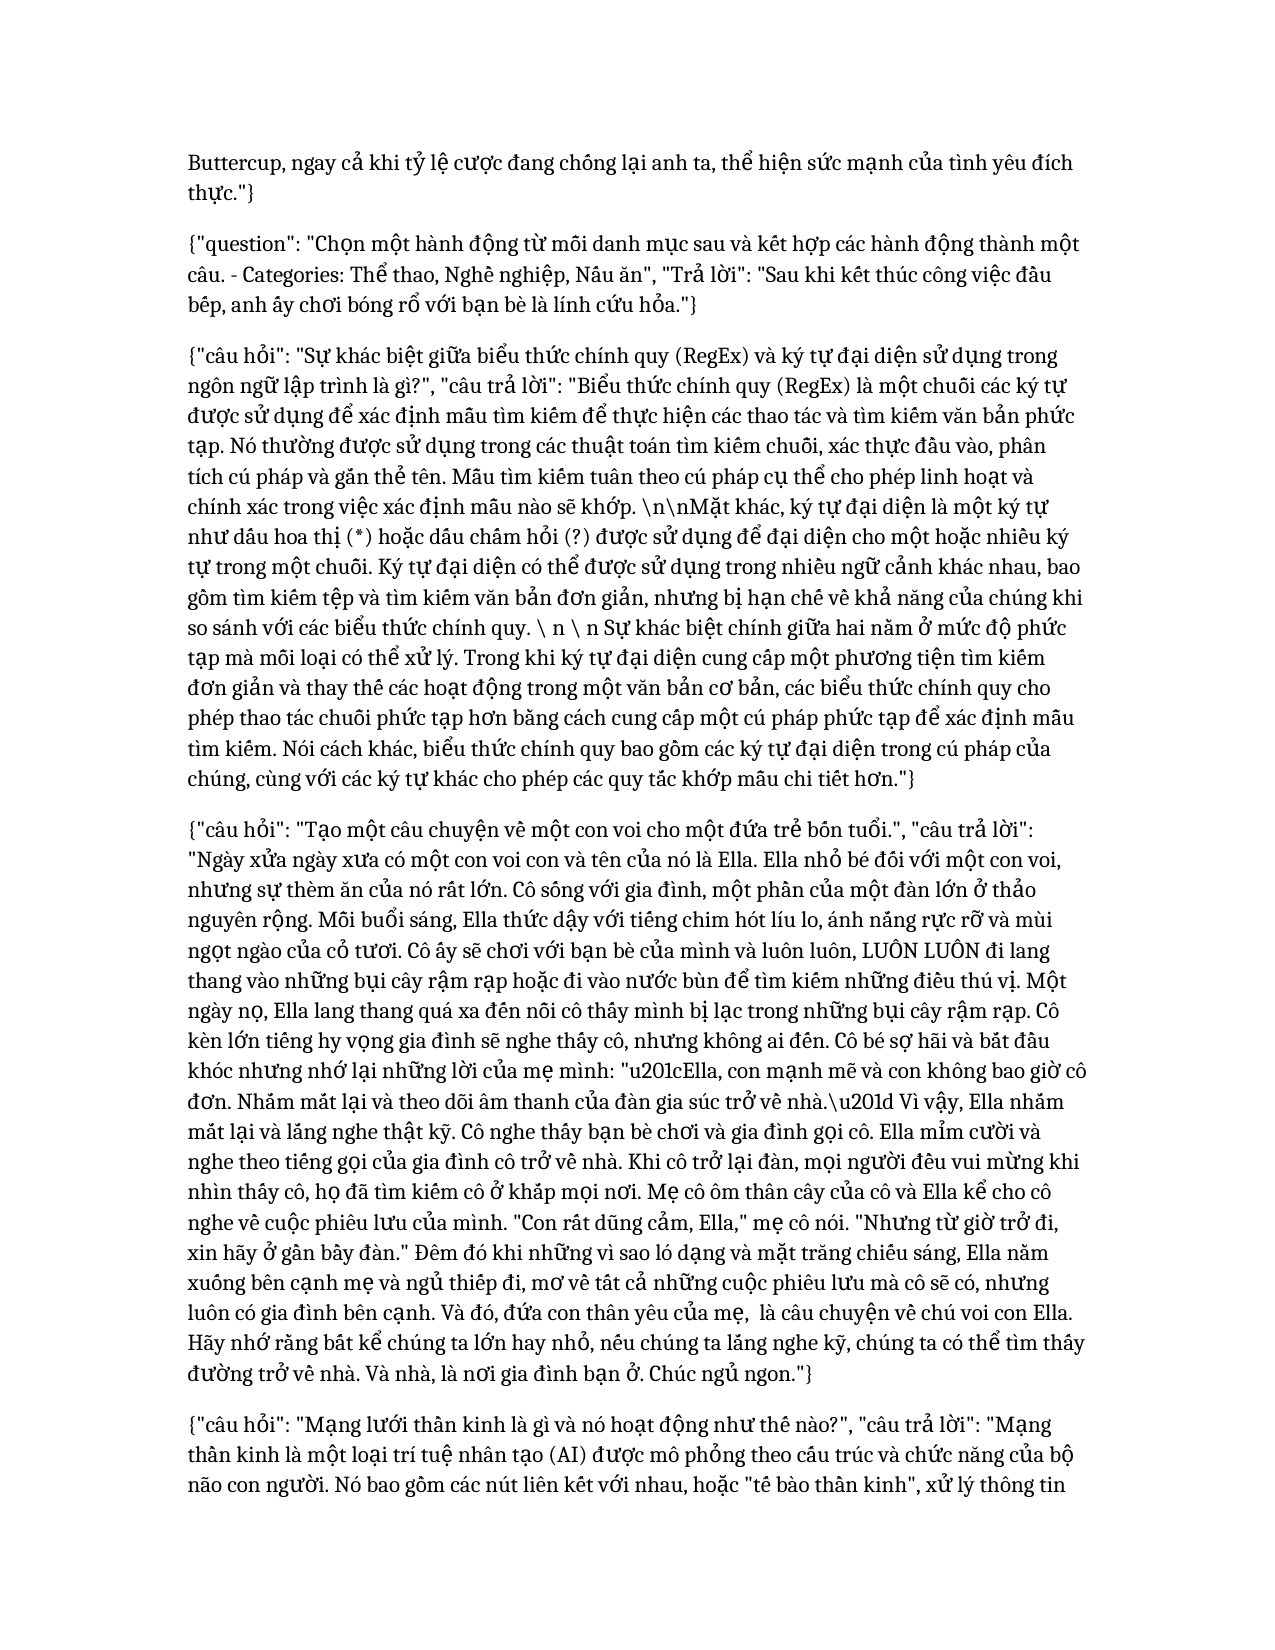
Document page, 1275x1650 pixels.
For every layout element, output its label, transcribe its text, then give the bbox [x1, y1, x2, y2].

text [187, 150, 1087, 207]
text {"question": "Chọn một hành động từ mỗi danh mục sau và kết hợp các hành động thành một câu. - Categories: Thể thao, Nghề nghiệp, Nấu ăn", "Trả lời": "Sau khi kết thúc công việc đầu bếp, anh ấy chơi bóng rổ với bạn bè là lính cứu hỏa."} [187, 231, 1087, 318]
text {"câu hỏi": "Sự khác biệt giữa biểu thức chính quy (RegEx) và ký tự đại diện sử dụng trong ngôn ngữ lập trình là gì?", "câu trả lời": "Biểu thức chính quy (RegEx) là một chuỗi các ký tự được sử dụng để xác định mẫu tìm kiếm để thực hiện các thao tác và tìm kiếm văn bản phức tạp. Nó thường được sử dụng trong các thuật toán tìm kiếm chuỗi, xác thực đầu vào, phân tích cú pháp và gắn thẻ tên. Mẫu tìm kiếm tuân theo cú pháp cụ thể cho phép linh hoạt và chính xác trong việc xác định mẫu nào sẽ khớp. \n\nMặt khác, ký tự đại diện là một ký tự như dấu hoa thị (*) hoặc dấu chấm hỏi (?) được sử dụng để đại diện cho một hoặc nhiều ký tự trong một chuỗi. Ký tự đại diện có thể được sử dụng trong nhiều ngữ cảnh khác nhau, bao gồm tìm kiếm tệp và tìm kiếm văn bản đơn giản, nhưng bị hạn chế về khả năng của chúng khi so sánh với các biểu thức chính quy. \ n \ n Sự khác biệt chính giữa hai nằm ở mức độ phức tạp mà mỗi loại có thể xử lý. Trong khi ký tự đại diện cung cấp một phương tiện tìm kiếm đơn giản và thay thế các hoạt động trong một văn bản cơ bản, các biểu thức chính quy cho phép thao tác chuỗi phức tạp hơn bằng cách cung cấp một cú pháp phức tạp để xác định mẫu tìm kiếm. Nói cách khác, biểu thức chính quy bao gồm các ký tự đại diện trong cú pháp của chúng, cùng với các ký tự khác cho phép các quy tắc khớp mẫu chi tiết hơn."} [187, 343, 1087, 792]
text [187, 1411, 1087, 1498]
text {"câu hỏi": "Tạo một câu chuyện về một con voi cho một đứa trẻ bốn tuổi.", "câu trả lời": "Ngày xửa ngày xưa có một con voi con và tên của nó là Ella. Ella nhỏ bé đối với một con voi, nhưng sự thèm ăn của nó rất lớn. Cô sống với gia đình, một phần của một đàn lớn ở thảo nguyên rộng. Mỗi buổi sáng, Ella thức dậy với tiếng chim hót líu lo, ánh nắng rực rỡ và mùi ngọt ngào của cỏ tươi. Cô ấy sẽ chơi với bạn bè của mình và luôn luôn, LUÔN LUÔN đi lang thang vào những bụi cây rậm rạp hoặc đi vào nước bùn để tìm kiếm những điều thú vị. Một ngày nọ, Ella lang thang quá xa đến nỗi cô thấy mình bị lạc trong những bụi cây rậm rạp. Cô kèn lớn tiếng hy vọng gia đình sẽ nghe thấy cô, nhưng không ai đến. Cô bé sợ hãi và bắt đầu khóc nhưng nhớ lại những lời của mẹ mình: "u201cElla, con mạnh mẽ và con không bao giờ cô đơn. Nhắm mắt lại và theo dõi âm thanh của đàn gia súc trở về nhà.\u201d Vì vậy, Ella nhắm mắt lại và lắng nghe thật kỹ. Cô nghe thấy bạn bè chơi và gia đình gọi cô. Ella mỉm cười và nghe theo tiếng gọi của gia đình cô trở về nhà. Khi cô trở lại đàn, mọi người đều vui mừng khi nhìn thấy cô, họ đã tìm kiếm cô ở khắp mọi nơi. Mẹ cô ôm thân cây của cô và Ella kể cho cô nghe về cuộc phiêu lưu của mình. "Con rất dũng cảm, Ella," mẹ cô nói. "Nhưng từ giờ trở đi, xin hãy ở gần bầy đàn." Đêm đó khi những vì sao ló dạng và mặt trăng chiếu sáng, Ella nằm xuống bên cạnh mẹ và ngủ thiếp đi, mơ về tất cả những cuộc phiêu lưu mà cô sẽ có, nhưng luôn có gia đình bên cạnh. Và đó, đứa con thân yêu của mẹ, là câu chuyện về chú voi con Ella. Hãy nhớ rằng bất kể chúng ta lớn hay nhỏ, nếu chúng ta lắng nghe kỹ, chúng ta có thể tìm thấy đường trở về nhà. Và nhà, là nơi gia đình bạn ở. Chúc ngủ ngon."} [187, 817, 1087, 1387]
